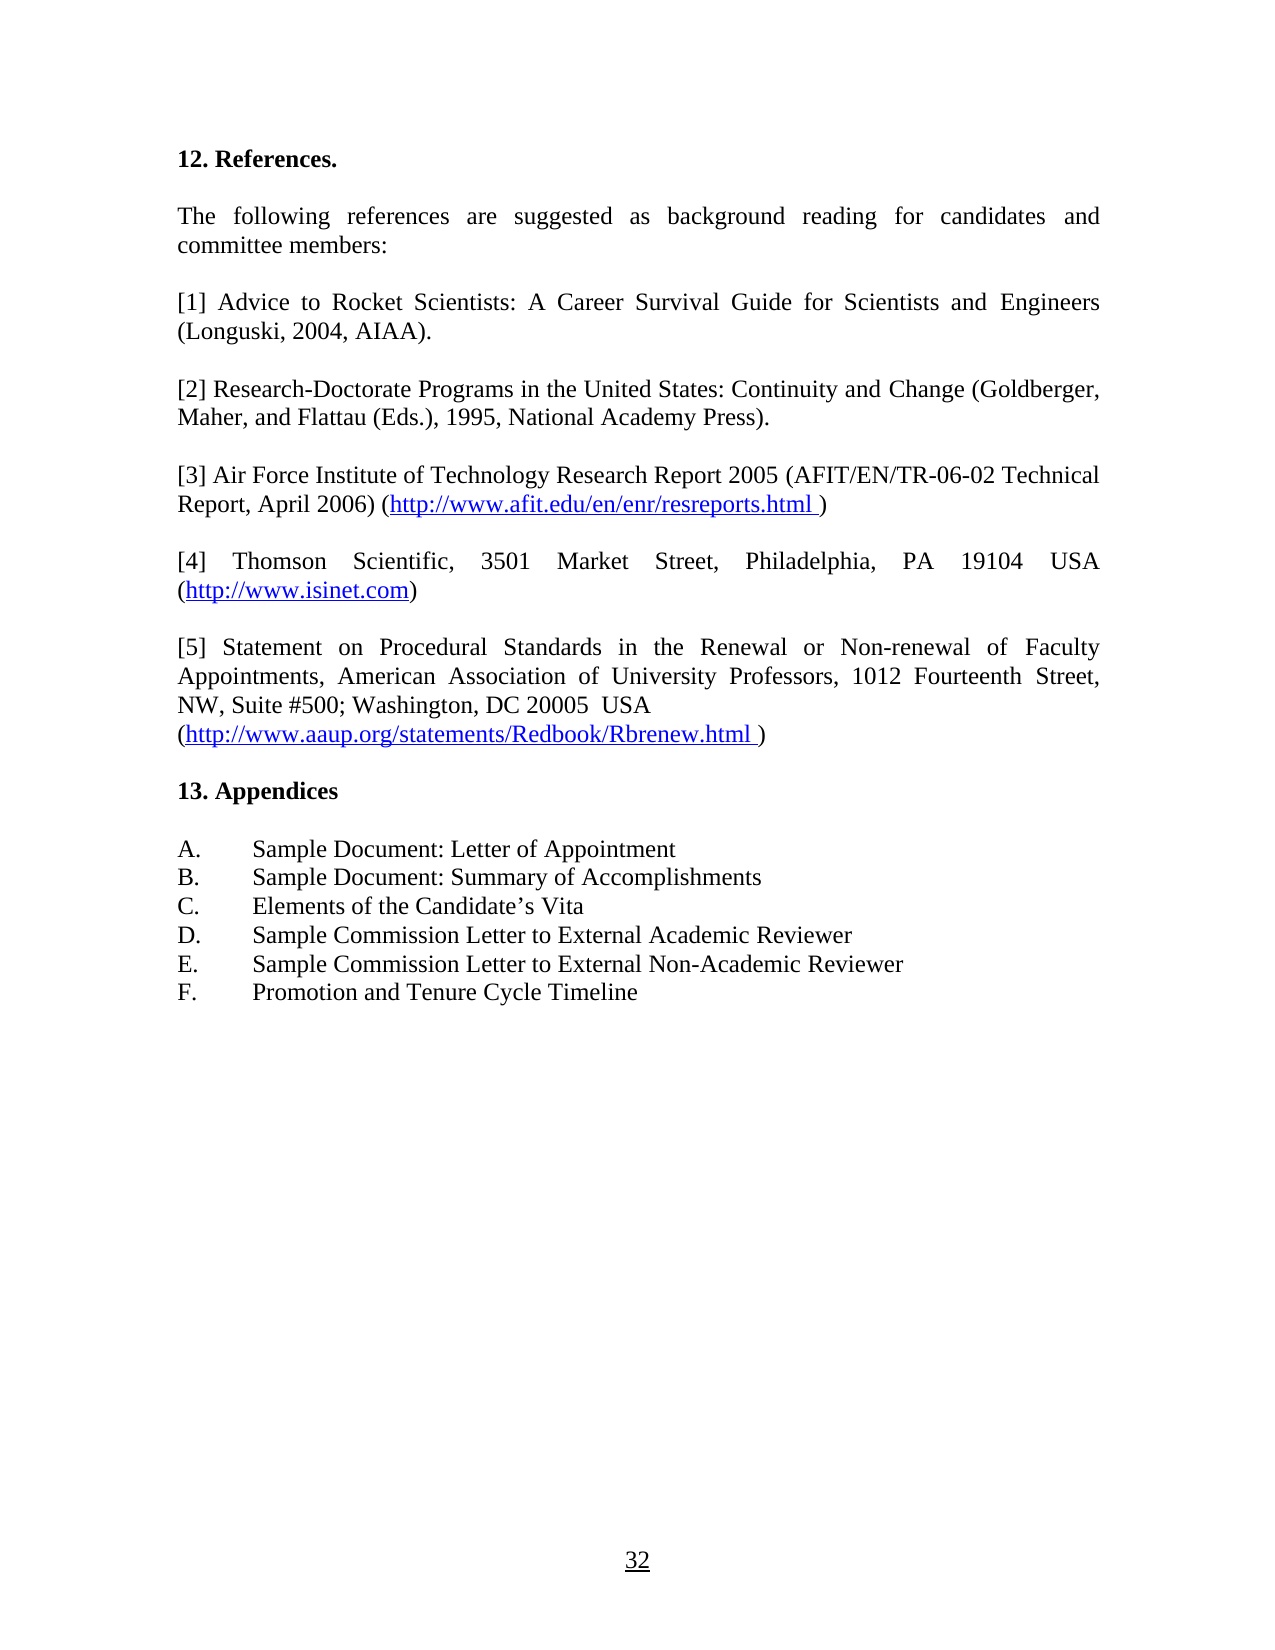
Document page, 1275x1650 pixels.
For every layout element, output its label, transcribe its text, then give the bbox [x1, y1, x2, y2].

text (http://www.aaup.org/statements/Redbook/Rbrenew.html ) [177, 719, 1100, 747]
text [5] Statement on Procedural Standards in the Renewal or Non-renewal of Faculty Appointments, American Association of University Professors, 1012 Fourteenth Street, NW, Suite #500; Washington, DC 20005 USA [177, 632, 1100, 719]
text A. Sample Document: Letter of Appointment [177, 834, 1100, 862]
text 13. Appendices [177, 776, 1100, 805]
text [2] Research-Doctorate Programs in the United States: Continuity and Change (Goldberger, Maher, and Flattau (Eds.), 1995, National Academy Press). [177, 374, 1100, 431]
text D. Sample Commission Letter to External Academic Reviewer [177, 920, 1100, 949]
text C. Elements of the Candidate’s Vita [177, 891, 1100, 920]
text 12. References. [177, 144, 1100, 172]
text [3] Air Force Institute of Technology Research Report 2005 (AFIT/EN/TR-06-02 Technical Report, April 2006) (http://www.afit.edu/en/enr/resreports.html ) [177, 460, 1100, 517]
text E. Sample Commission Letter to External Non-Academic Reviewer [177, 949, 1100, 977]
text [4] Thomson Scientific, 3501 Market Street, Philadelphia, PA 19104 USA (http://www.isinet.com) [177, 546, 1100, 604]
text The following references are suggested as background reading for candidates and committee members: [177, 201, 1100, 259]
text B. Sample Document: Summary of Accomplishments [177, 862, 1100, 891]
text F. Promotion and Tenure Cycle Timeline [177, 977, 1100, 1006]
text [1] Advice to Rocket Scientists: A Career Survival Guide for Scientists and Engineers (Longuski, 2004, AIAA). [177, 287, 1100, 345]
